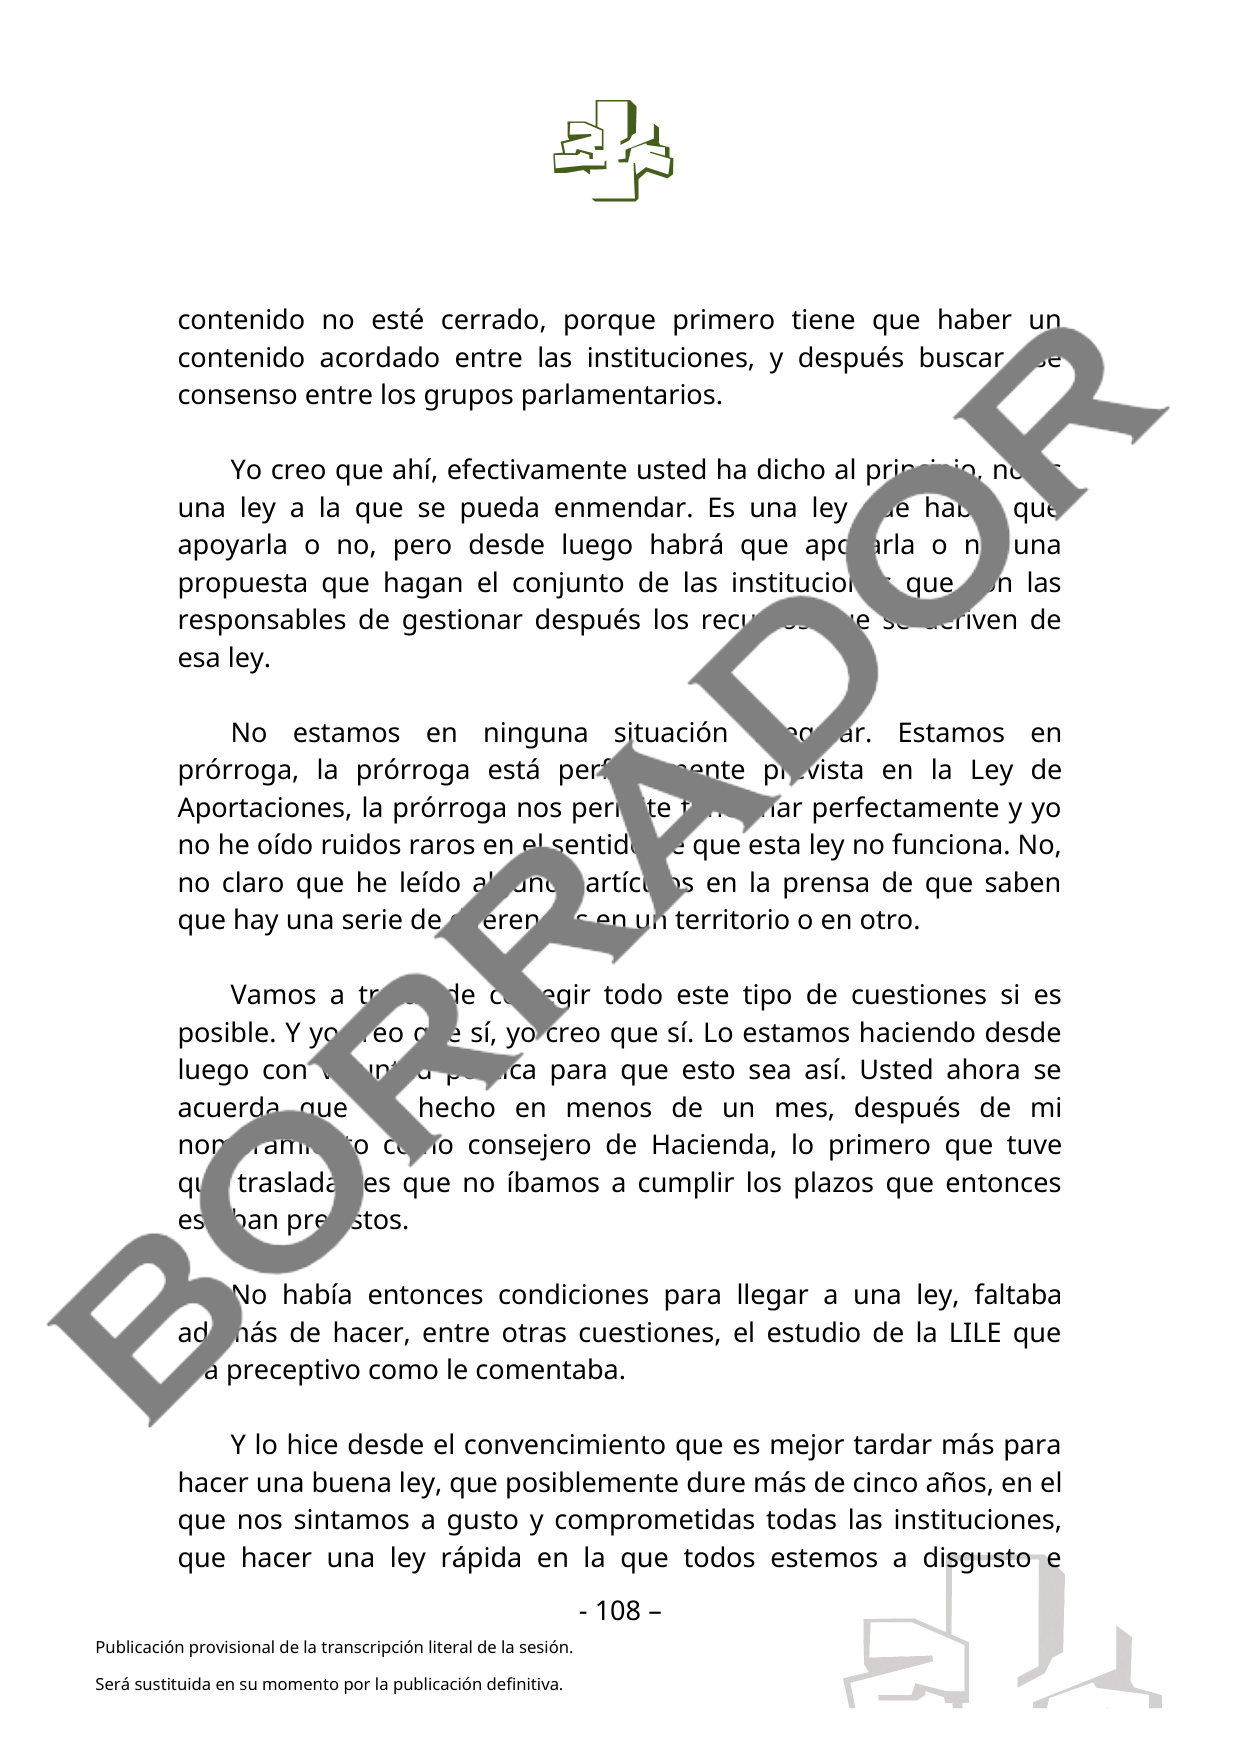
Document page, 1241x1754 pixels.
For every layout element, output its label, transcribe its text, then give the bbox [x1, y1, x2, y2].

picture [797, 1491, 1169, 1710]
text No había entonces condiciones para llegar a una ley, faltaba además de hacer, entre otras cuestiones, el estudio de la LILE que era preceptivo como le comentaba. [194, 1275, 1063, 1387]
text No estamos en ninguna situación irregular. Estamos en prórroga, la prórroga está perfectamente prevista en la Ley de Aportaciones, la prórroga nos permite funcionar perfectamente y yo no he oído ruidos raros en el sentido de que esta ley no funciona. No, no claro que he leído algunos artículos en la prensa de que saben que hay una serie de diferencias en un territorio o en otro. [177, 712, 1063, 937]
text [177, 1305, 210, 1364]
text Yo creo que ahí, efectivamente usted ha dicho al principio, no es una ley a la que se pueda enmendar. Es una ley que habrá que apoyarla o no, pero desde luego habrá que apoyarla o no una propuesta que hagan el conjunto de las instituciones que son las responsables de gestionar después los recursos que se deriven de esa ley. [177, 450, 1063, 675]
text Vamos a tratar de corregir todo este tipo de cuestiones si es posible. Y yo creo que sí, yo creo que sí. Lo estamos haciendo desde luego con voluntad política para que esto sea así. Usted ahora se acuerda que de hecho en menos de un mes, después de mi nombramiento como consejero de Hacienda, lo primero que tuve que trasladar es que no íbamos a cumplir los plazos que entonces estaban previstos. [177, 975, 1063, 1237]
picture [524, 77, 702, 225]
